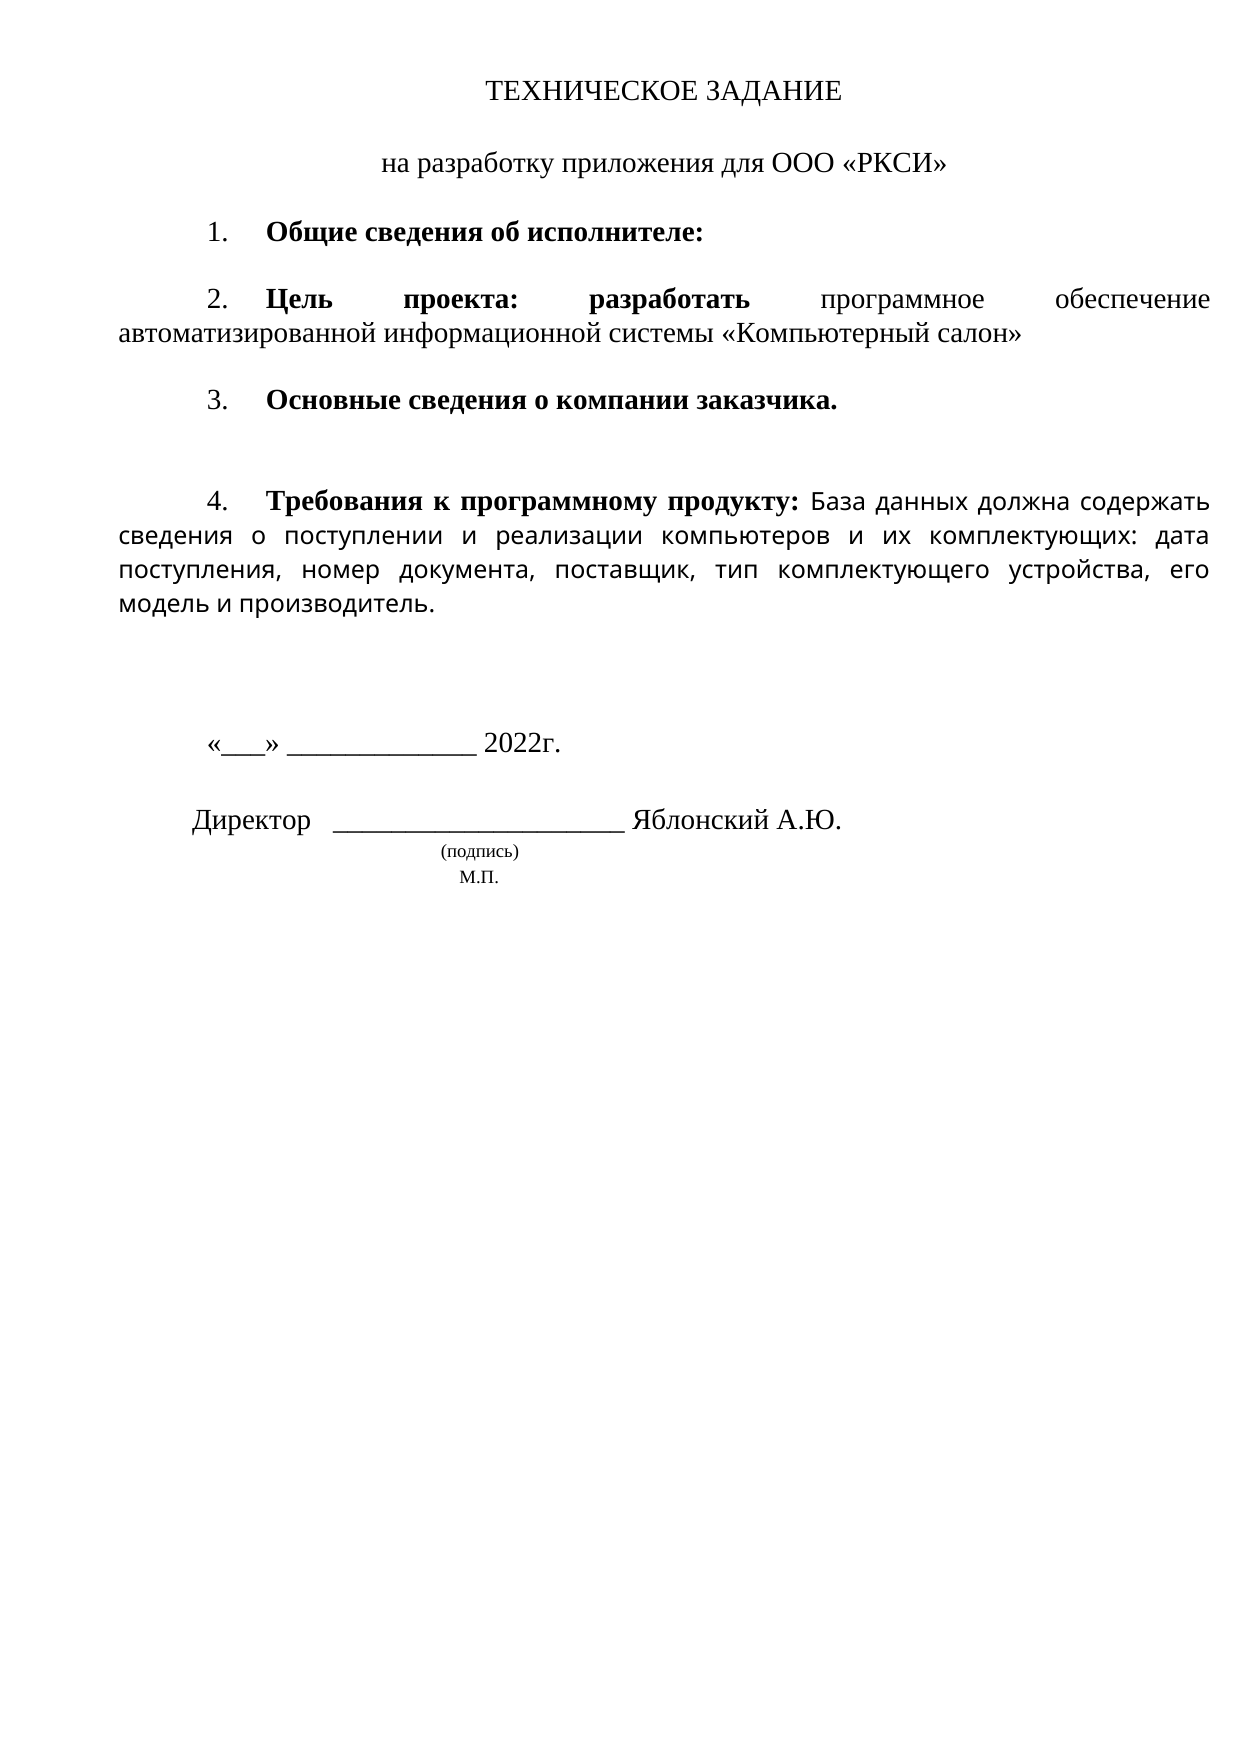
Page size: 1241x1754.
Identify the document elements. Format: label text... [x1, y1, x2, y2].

list Основные сведения о компании заказчика. [118, 382, 1211, 416]
text на разработку приложения для ООО «РКСИ» [118, 145, 1211, 179]
text «___» _____________ 2022г. [118, 725, 1211, 759]
list Требования к программному продукту: База данных должна содержать сведения о поступлении и реализации компьютеров и их комплектующих: дата поступления, номер документа, поставщик, тип комплектующего устройства, его модель и производитель. [118, 483, 1211, 620]
text Директор ____________________ Яблонский А.Ю. [118, 802, 1211, 835]
text ТЕХНИЧЕСКОЕ ЗАДАНИЕ [117, 73, 1211, 106]
text (подпись) [118, 840, 1211, 862]
list Цель проекта: разработать программное обеспечение автоматизированной информационной системы «Компьютерный салон» [118, 282, 1211, 349]
text М.П. [118, 866, 1211, 887]
list Общие сведения об исполнителе: [118, 214, 1211, 248]
